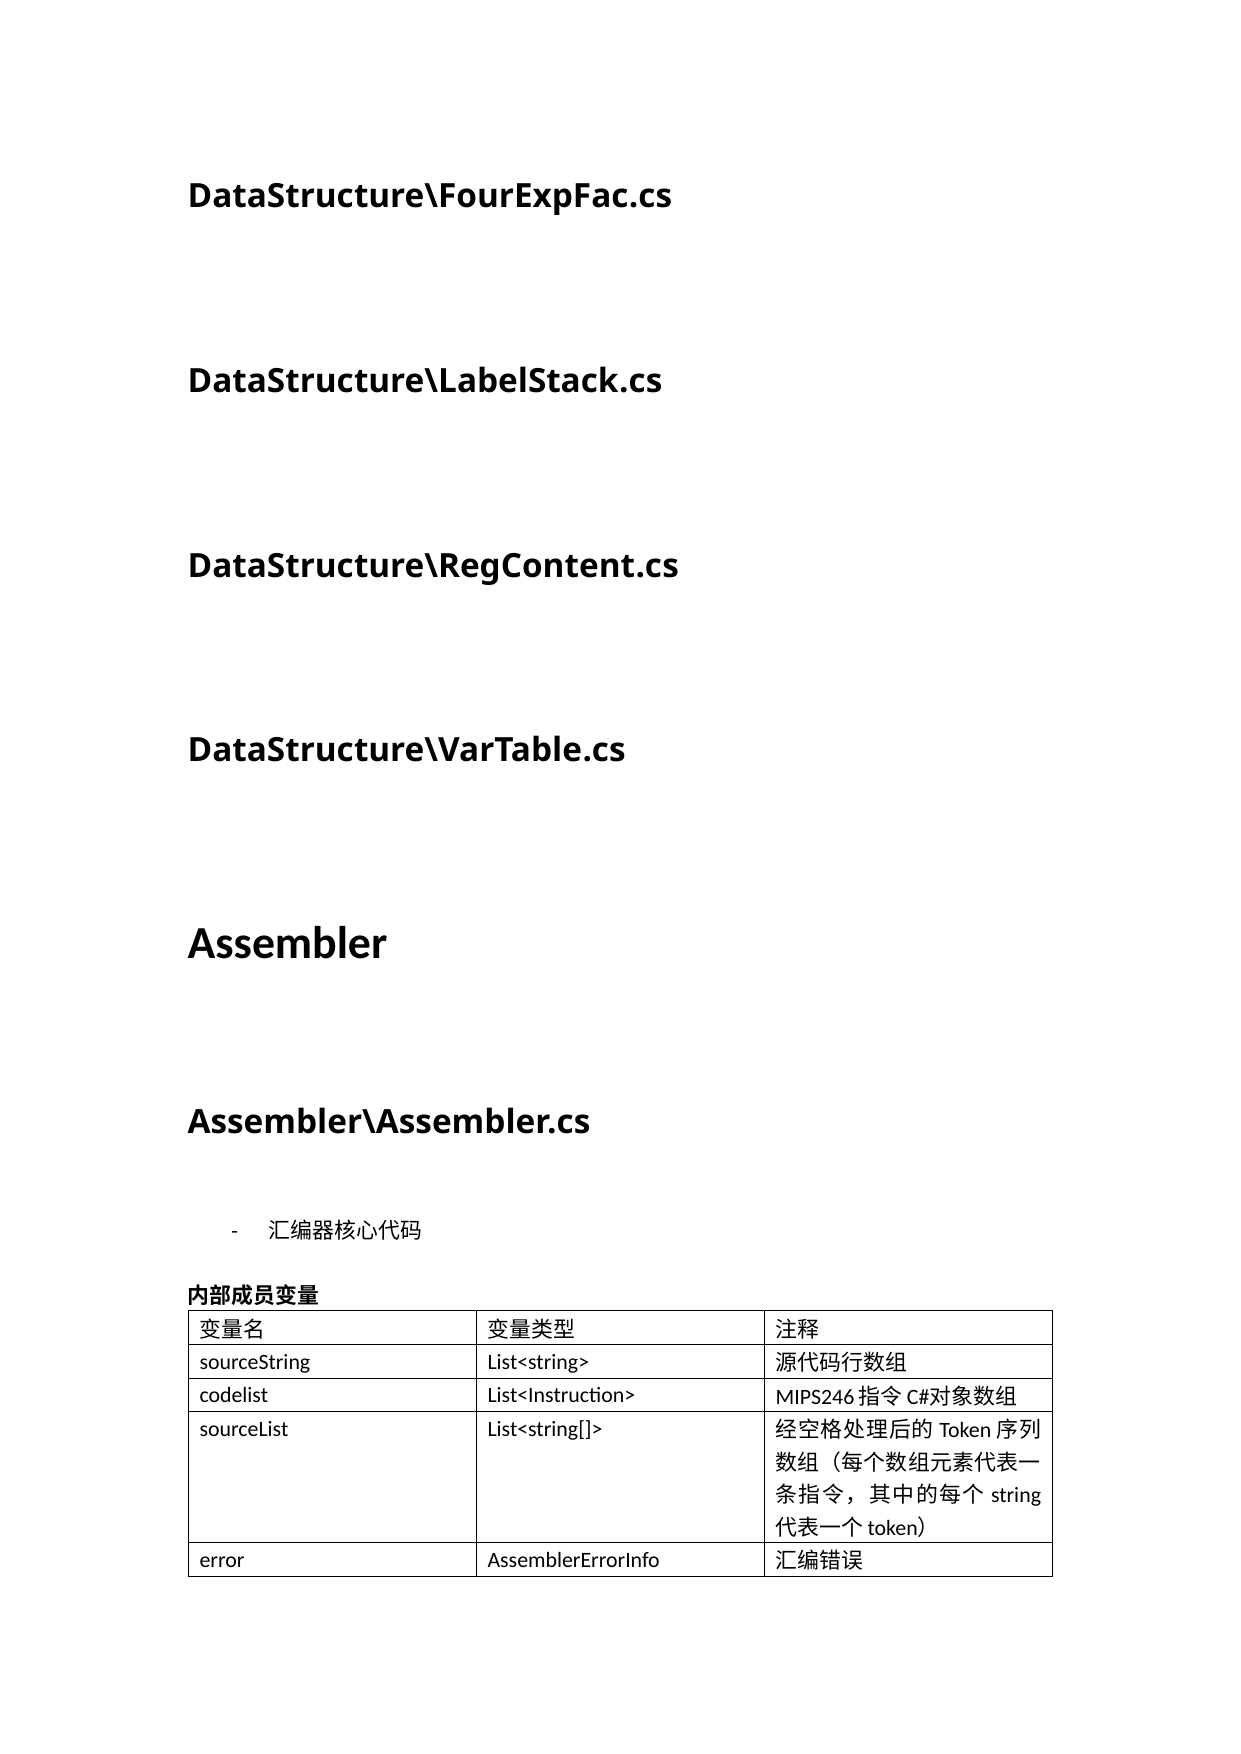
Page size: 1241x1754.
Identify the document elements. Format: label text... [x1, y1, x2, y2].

subtitle DataStructure\LabelStack.cs [187, 347, 1053, 412]
table_cell List<string> [477, 1345, 764, 1377]
table_cell 汇编错误 [765, 1543, 1052, 1576]
table_cell 源代码行数组 [765, 1345, 1052, 1377]
table_cell List<Instruction> [477, 1379, 764, 1411]
table_cell 经空格处理后的Token序列数组（每个数组元素代表一条指令，其中的每个string代表一个token） [765, 1412, 1052, 1542]
table_cell sourceList [189, 1412, 476, 1542]
subtitle Assembler\Assembler.cs [187, 1088, 1053, 1153]
text 内部成员变量 [187, 1278, 1053, 1310]
table_header 变量类型 [477, 1311, 764, 1344]
list 汇编器核心代码 [231, 1213, 1053, 1245]
subtitle DataStructure\VarTable.cs [187, 716, 1053, 781]
table_cell codelist [189, 1379, 476, 1411]
subtitle DataStructure\FourExpFac.cs [187, 162, 1053, 227]
subtitle Assembler [187, 909, 1053, 974]
table_cell sourceString [189, 1345, 476, 1377]
table_cell MIPS246指令C#对象数组 [765, 1379, 1052, 1411]
table_cell List<string[]> [477, 1412, 764, 1542]
table_cell error [189, 1543, 476, 1576]
table_header 注释 [765, 1311, 1052, 1344]
table_header 变量名 [189, 1311, 476, 1344]
table_cell AssemblerErrorInfo [477, 1543, 764, 1576]
subtitle DataStructure\RegContent.cs [187, 532, 1053, 597]
